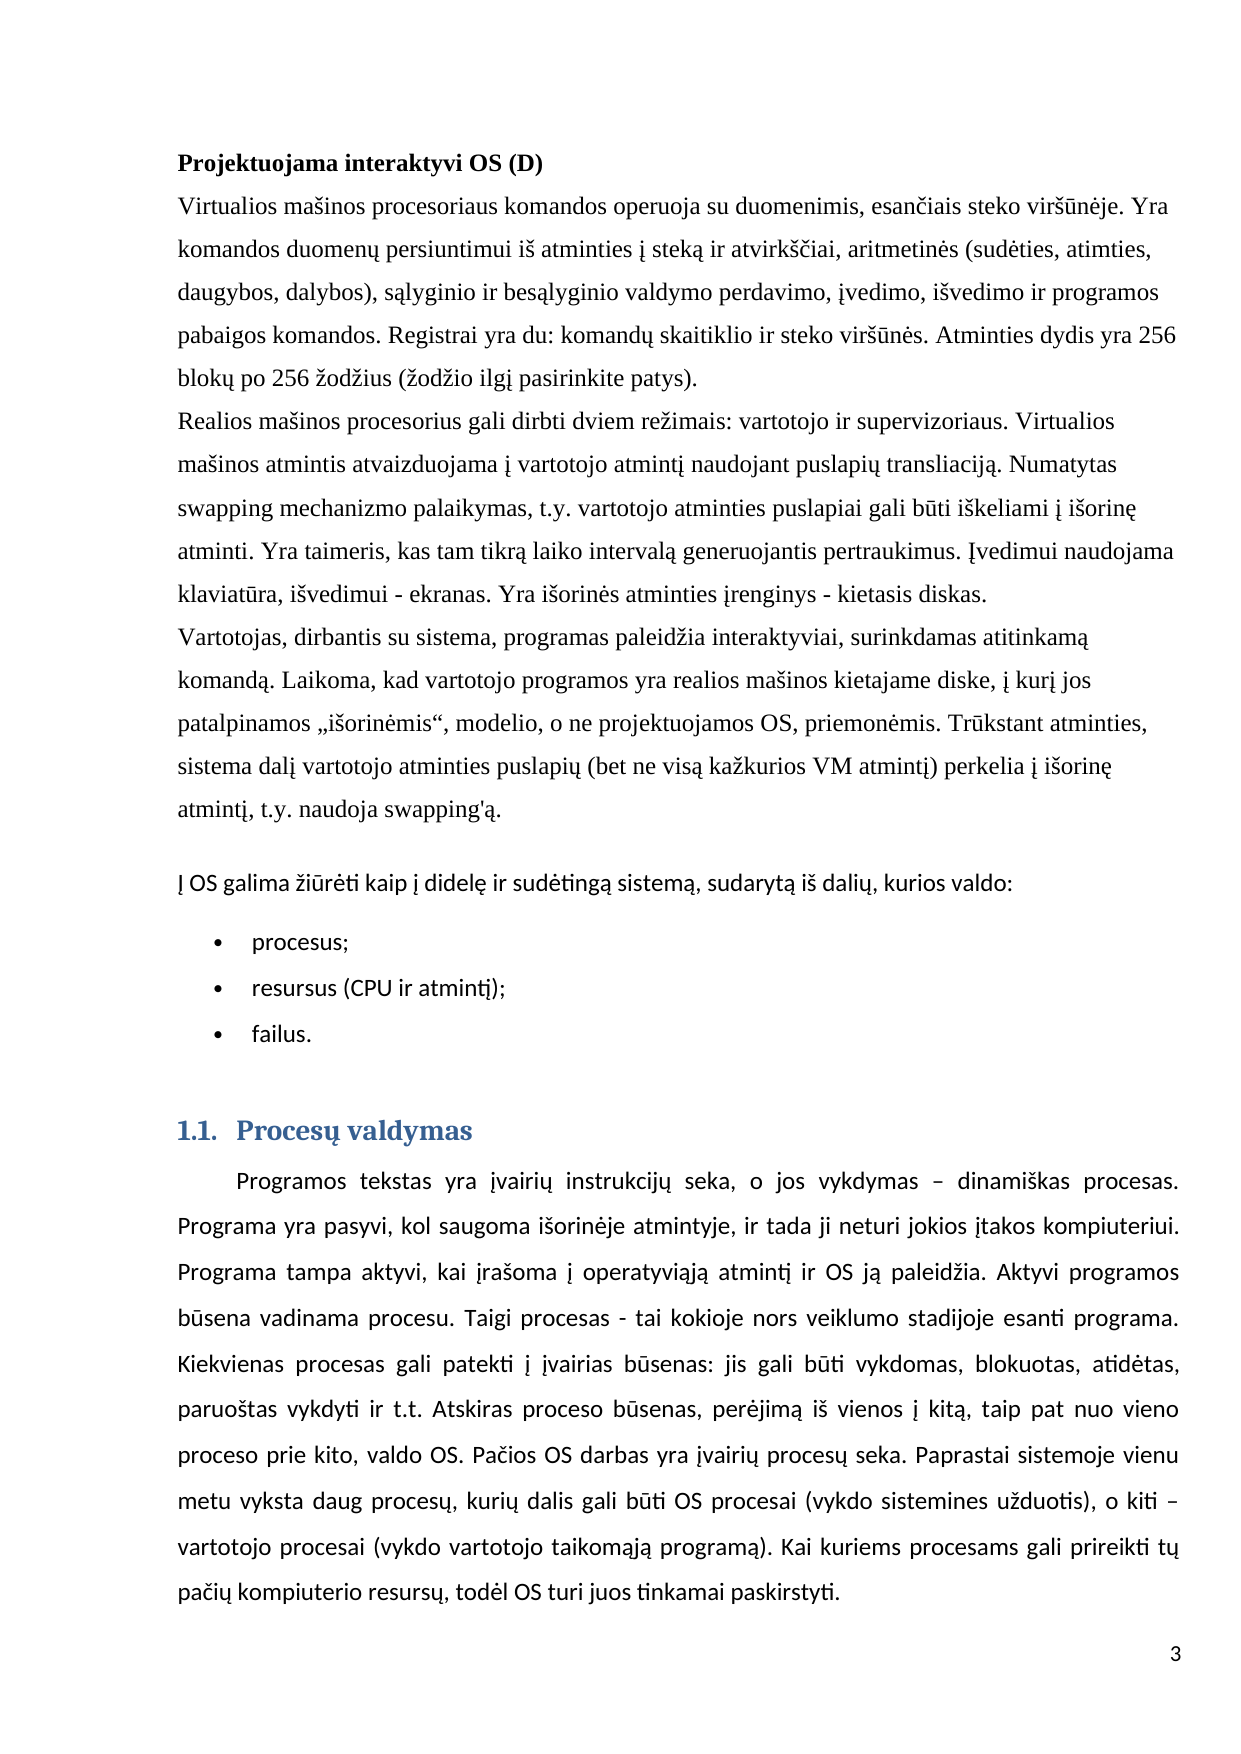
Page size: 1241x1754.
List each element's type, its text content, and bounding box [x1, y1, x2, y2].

text Vartotojas, dirbantis su sistema, programas paleidžia interaktyviai, surinkdamas atitinkamą komandą. Laikoma, kad vartotojo programos yra realios mašinos kietajame diske, į kurį jos patalpinamos „išorinėmis“, modelio, o ne projektuojamos OS, priemonėmis. Trūkstant atminties, sistema dalį vartotojo atminties puslapių (bet ne visą kažkurios VM atmintį) perkelia į išorinę atmintį, t.y. naudoja swapping'ą. [177, 622, 1181, 823]
subtitle Procesų valdymas [177, 1114, 1181, 1147]
text Į OS galima žiūrėti kaip į didelę ir sudėtingą sistemą, sudarytą iš dalių, kurios valdo: [177, 867, 1181, 897]
text Programos tekstas yra įvairių instrukcijų seka, o jos vykdymas – dinamiškas procesas. Programa yra pasyvi, kol saugoma išorinėje atmintyje, ir tada ji neturi jokios įtakos kompiuteriui. Programa tampa aktyvi, kai įrašoma į operatyviąją atmintį ir OS ją paleidžia. Aktyvi programos būsena vadinama procesu. Taigi procesas - tai kokioje nors veiklumo stadijoje esanti programa. Kiekvienas procesas gali patekti į įvairias būsenas: jis gali būti vykdomas, blokuotas, atidėtas, paruoštas vykdyti ir t.t. Atskiras proceso būsenas, perėjimą iš vienos į kitą, taip pat nuo vieno proceso prie kito, valdo OS. Pačios OS darbas yra įvairių procesų seka. Paprastai sistemoje vienu metu vyksta daug procesų, kurių dalis gali būti OS procesai (vykdo sistemines užduotis), o kiti – vartotojo procesai (vykdo vartotojo taikomąją programą). Kai kuriems procesams gali prireikti tų pačių kompiuterio resursų, todėl OS turi juos tinkamai paskirstyti. [177, 1165, 1181, 1607]
list resursus (CPU ir atmintį); [214, 972, 1181, 1003]
text Virtualios mašinos procesoriaus komandos operuoja su duomenimis, esančiais steko viršūnėje. Yra komandos duomenų persiuntimui iš atminties į steką ir atvirkščiai, aritmetinės (sudėties, atimties, daugybos, dalybos), sąlyginio ir besąlyginio valdymo perdavimo, įvedimo, išvedimo ir programos pabaigos komandos. Registrai yra du: komandų skaitiklio ir steko viršūnės. Atminties dydis yra 256 blokų po 256 žodžius (žodžio ilgį pasirinkite patys). [177, 191, 1181, 392]
text Realios mašinos procesorius gali dirbti dviem režimais: vartotojo ir supervizoriaus. Virtualios mašinos atmintis atvaizduojama į vartotojo atmintį naudojant puslapių transliaciją. Numatytas swapping mechanizmo palaikymas, t.y. vartotojo atminties puslapiai gali būti iškeliami į išorinę atminti. Yra taimeris, kas tam tikrą laiko intervalą generuojantis pertraukimus. Įvedimui naudojama klaviatūra, išvedimui - ekranas. Yra išorinės atminties įrenginys - kietasis diskas. [177, 406, 1181, 608]
list failus. [214, 1018, 1181, 1048]
list procesus; [214, 927, 1181, 957]
text Projektuojama interaktyvi OS (D) [177, 148, 1181, 176]
